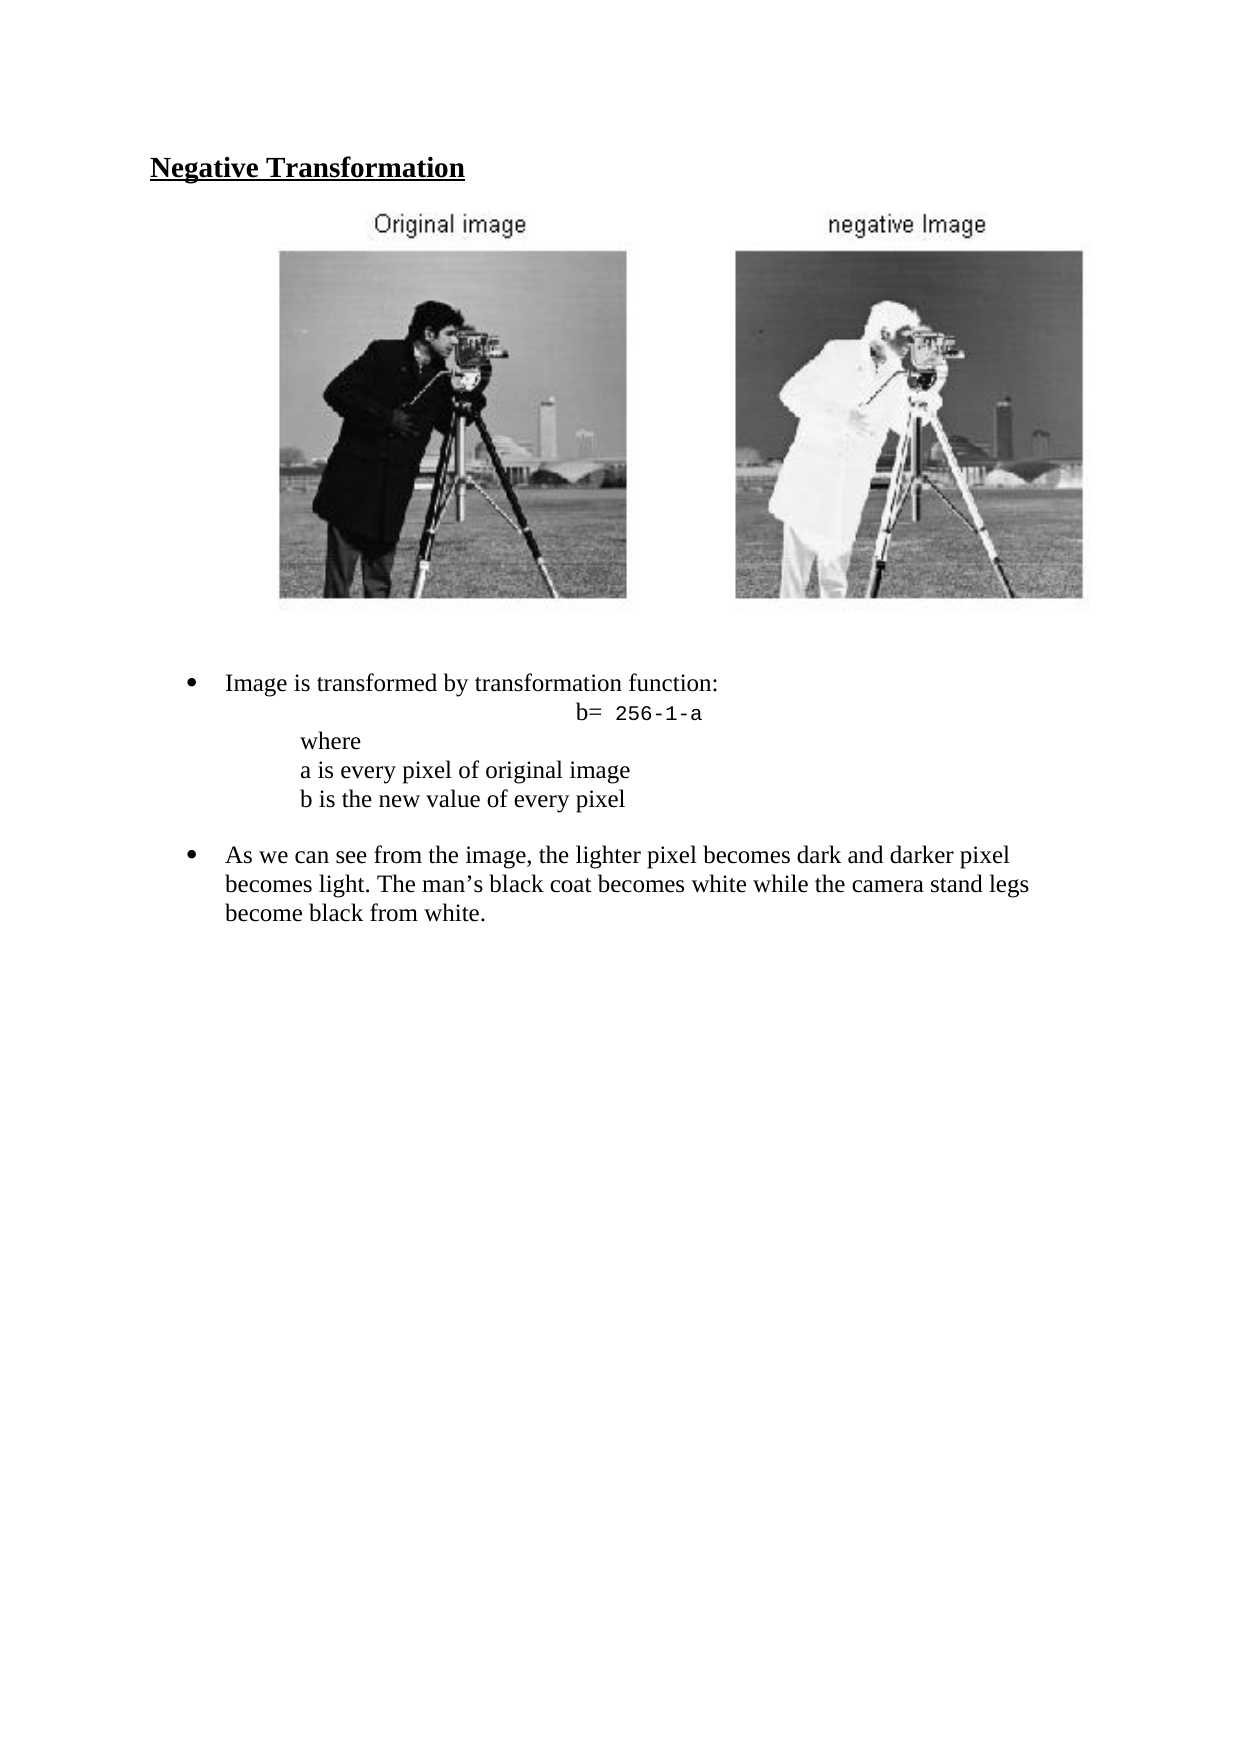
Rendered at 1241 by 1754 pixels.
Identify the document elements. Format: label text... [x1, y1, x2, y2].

picture [225, 183, 1109, 643]
list a is every pixel of original image [300, 755, 1090, 784]
list As we can see from the image, the lighter pixel becomes dark and darker pixel becomes light. The man’s black coat becomes white while the camera stand legs become black from white. [187, 841, 1090, 927]
text b= 256-1-a [150, 697, 1090, 726]
list b is the new value of every pixel [300, 784, 1090, 841]
text Negative Transformation [150, 150, 1090, 183]
list where [300, 726, 1090, 755]
list Image is transformed by transformation function: [187, 668, 1090, 697]
